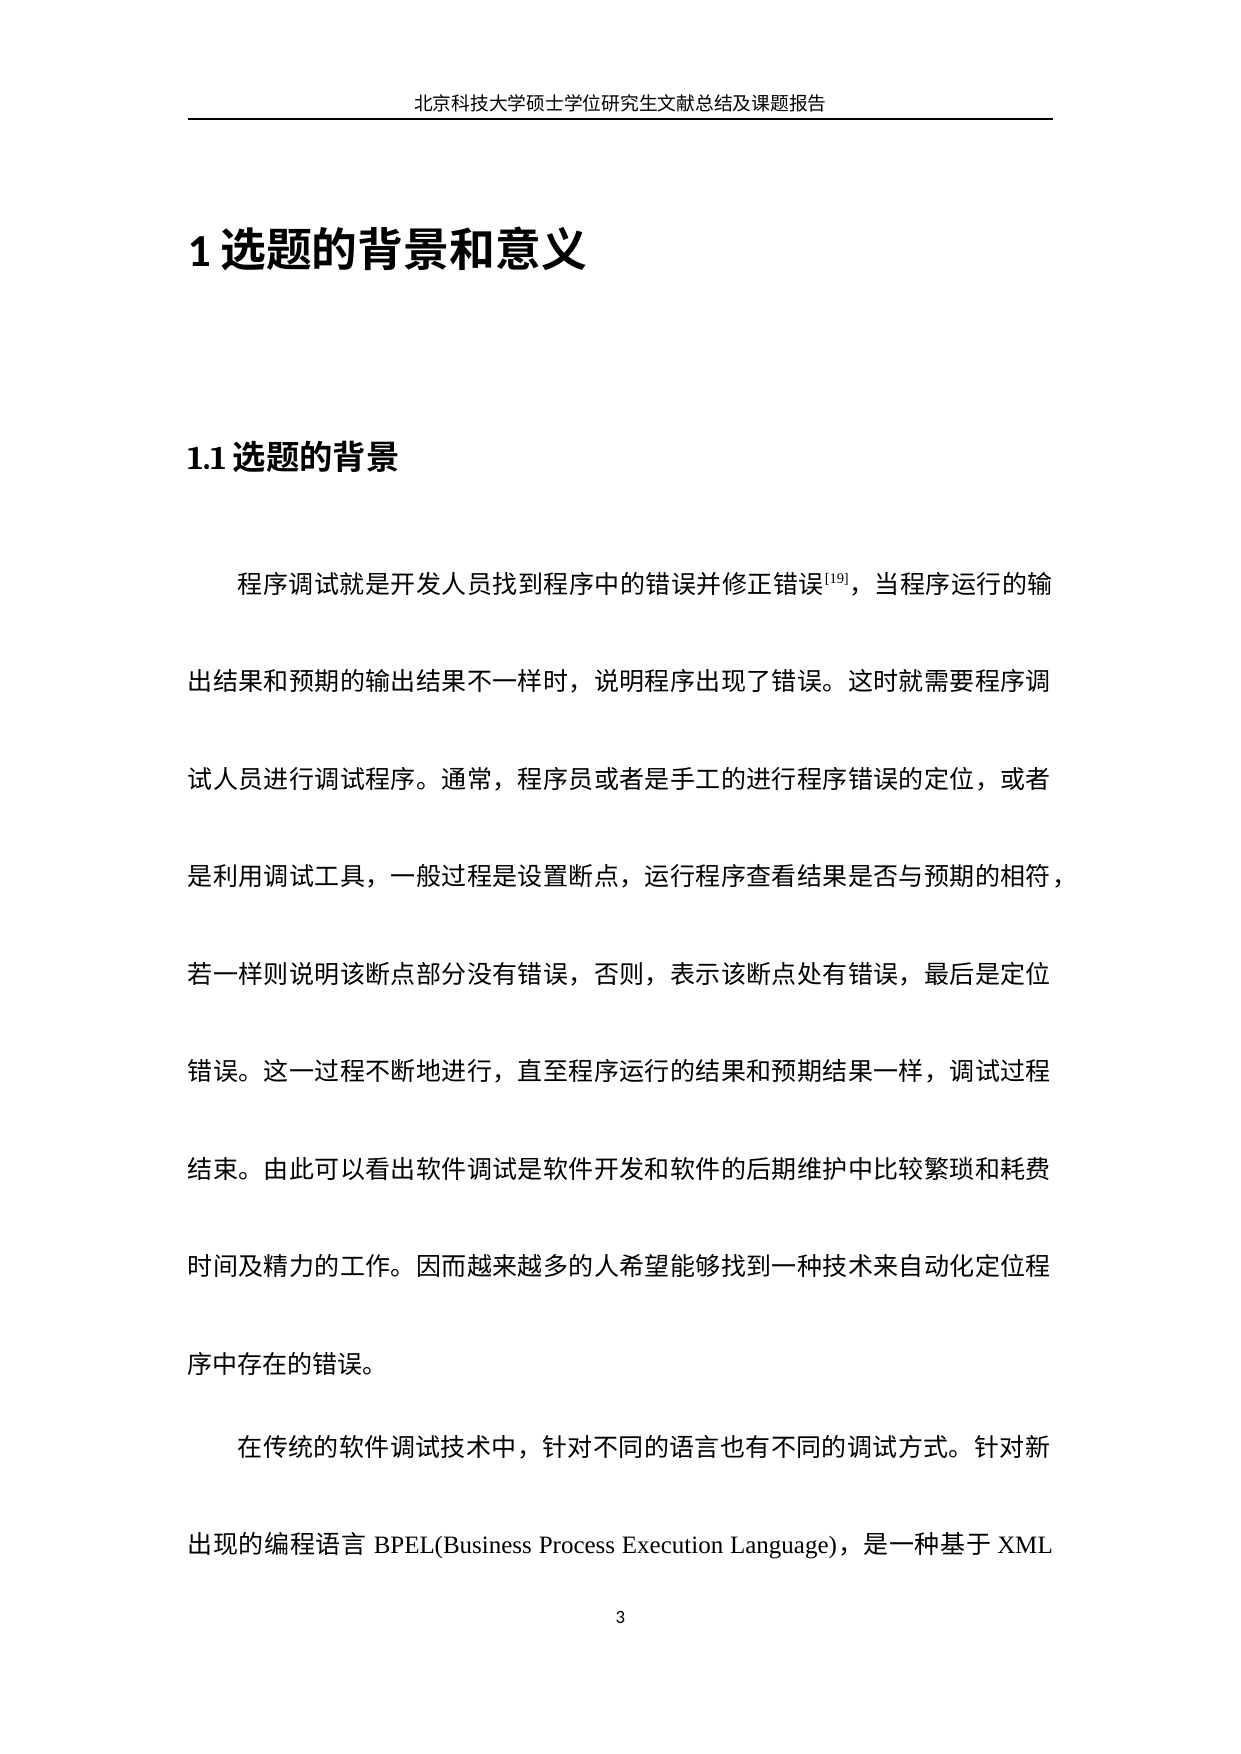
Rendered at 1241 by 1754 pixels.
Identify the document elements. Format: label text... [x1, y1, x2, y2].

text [187, 1413, 1053, 1576]
subtitle 1选题的背景和意义 [187, 197, 1053, 295]
subtitle 1.1选题的背景 [187, 423, 1053, 488]
text 程序调试就是开发人员找到程序中的错误并修正错误[19]，当程序运行的输出结果和预期的输出结果不一样时，说明程序出现了错误。这时就需要程序调试人员进行调试程序。通常，程序员或者是手工的进行程序错误的定位，或者是利用调试工具，一般过程是设置断点，运行程序查看结果是否与预期的相符，若一样则说明该断点部分没有错误，否则，表示该断点处有错误，最后是定位错误。这一过程不断地进行，直至程序运行的结果和预期结果一样，调试过程结束。由此可以看出软件调试是软件开发和软件的后期维护中比较繁琐和耗费时间及精力的工作。因而越来越多的人希望能够找到一种技术来自动化定位程序中存在的错误。 [187, 550, 1053, 1395]
